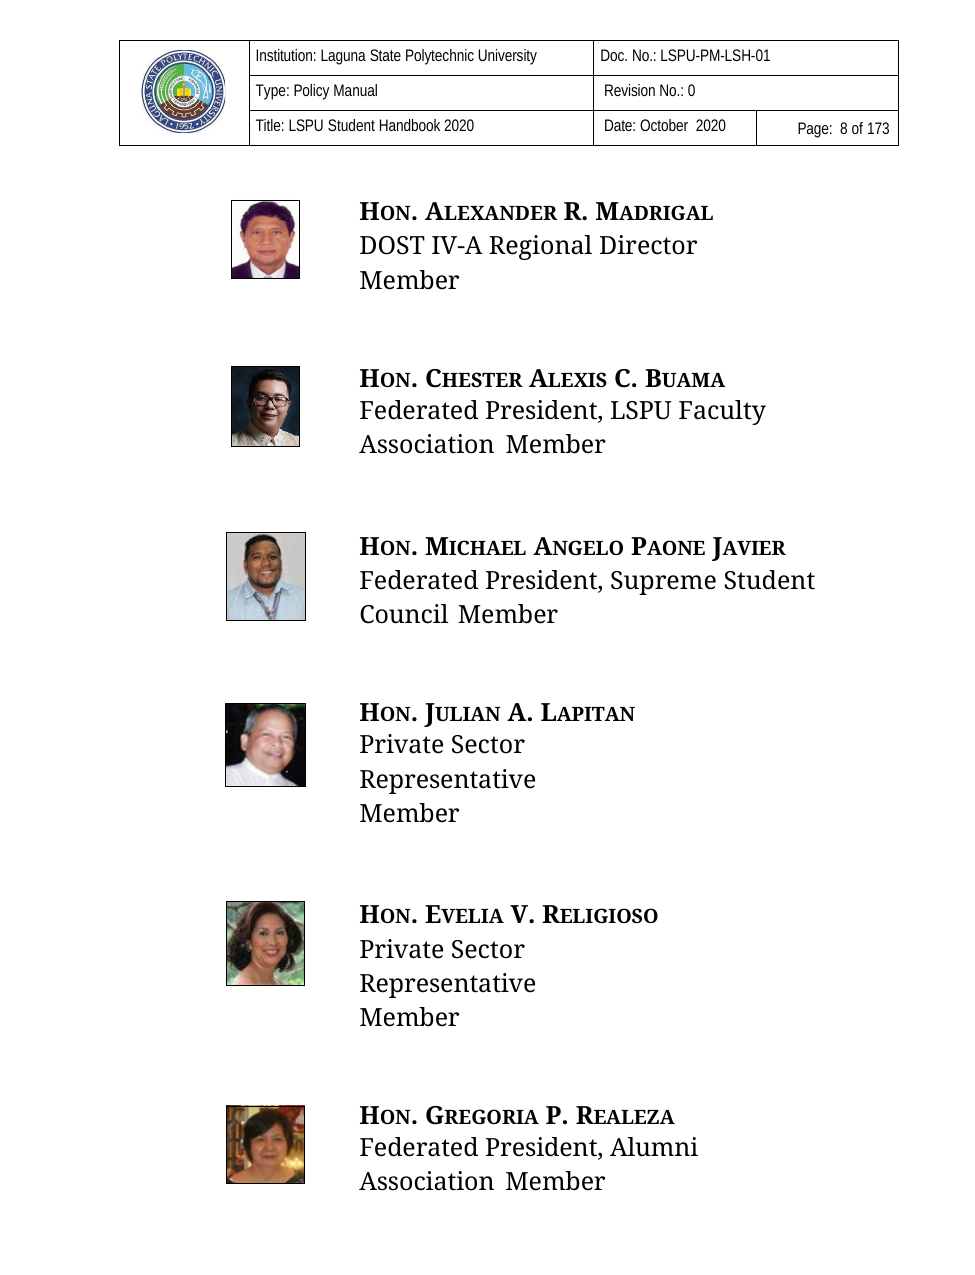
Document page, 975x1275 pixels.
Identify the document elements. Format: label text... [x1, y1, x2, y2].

table_header Doc. No.: LSPU-PM-LSH-01 [594, 41, 898, 75]
text Federated President, Supreme Student Council Member [359, 563, 884, 631]
text Private Sector Representative Member [359, 931, 641, 1033]
picture [232, 367, 299, 446]
text DOST IV-A Regional Director Member [359, 228, 733, 296]
table_cell Title: LSPU Student Handbook 2020 [250, 111, 593, 145]
picture [232, 201, 299, 278]
table_header Institution: Laguna State Polytechnic University [250, 41, 593, 75]
picture [141, 50, 226, 133]
table_cell Date: October 2020 [594, 111, 756, 145]
table_cell Type: Policy Manual [250, 76, 593, 110]
text HON. GREGORIA P. REALEZA [359, 1102, 910, 1130]
picture [226, 704, 305, 786]
picture [227, 533, 305, 620]
table_cell Revision No.: 0 [594, 76, 898, 110]
text Federated President, LSPU Faculty Association Member [359, 393, 884, 461]
table_cell Page: 8 of 173 [757, 111, 898, 145]
text HON. JULIAN A. LAPITAN [359, 699, 910, 727]
text HON. ALEXANDER R. MADRIGAL [359, 194, 910, 228]
text Private Sector Representative Member [359, 727, 641, 829]
picture [227, 1107, 304, 1183]
text HON. CHESTER ALEXIS C. BUAMA [359, 364, 910, 393]
table_header [120, 41, 249, 145]
picture [227, 902, 304, 985]
text Federated President, Alumni Association Member [359, 1130, 806, 1198]
text HON. EVELIA V. RELIGIOSO [359, 897, 910, 931]
text HON. MICHAEL ANGELO PAONE JAVIER [359, 528, 910, 563]
